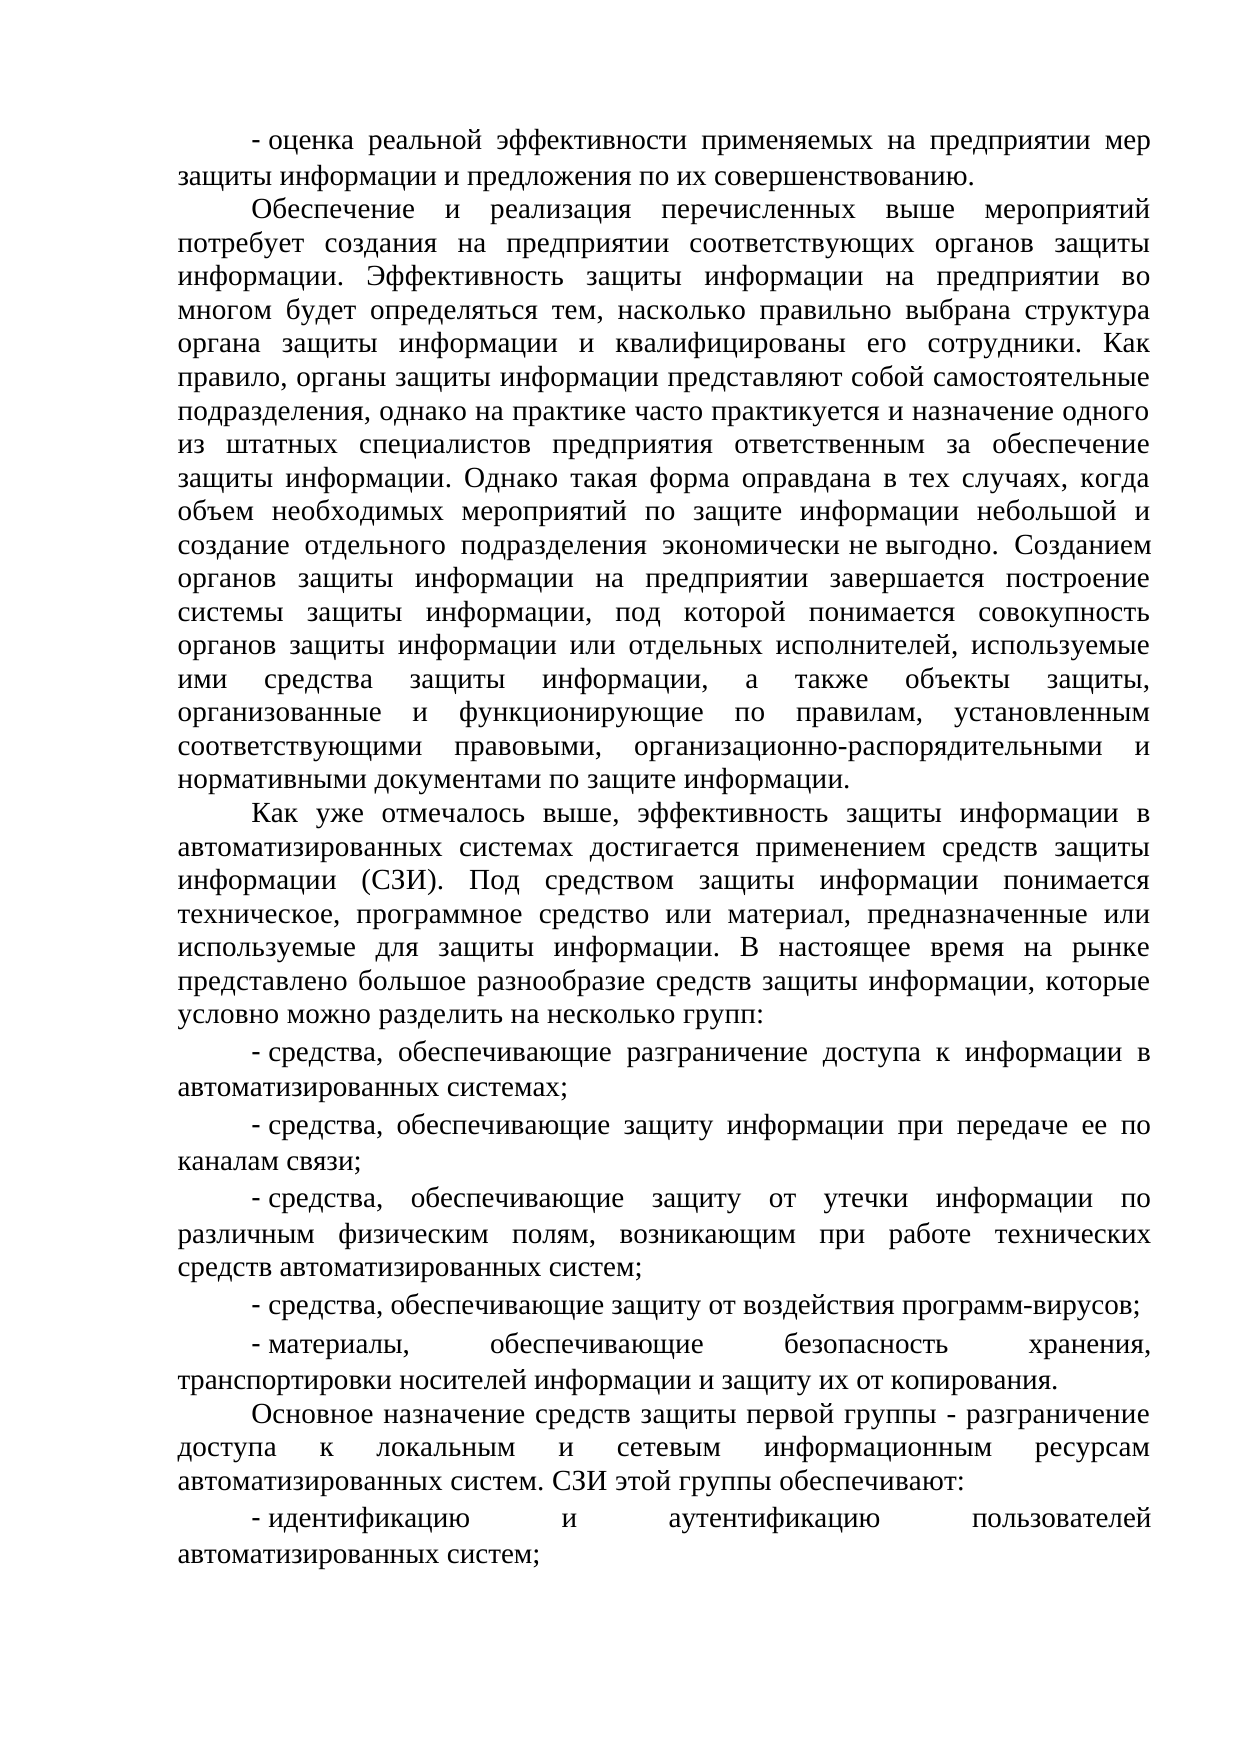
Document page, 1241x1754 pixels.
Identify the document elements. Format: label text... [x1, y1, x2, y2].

list средства, обеспечивающие защиту от утечки информации по различным физическим полям, возникающим при работе технических средств автоматизированных систем; [177, 1176, 1152, 1283]
list идентификацию и аутентификацию пользователей автоматизированных систем; [177, 1497, 1152, 1570]
text Основное назначение средств защиты первой группы - разграничение доступа к локальным и сетевым информационным ресурсам автоматизированных систем. СЗИ этой группы обеспечивают: [177, 1396, 1152, 1497]
list материалы, обеспечивающие безопасность хранения, транспортировки носителей информации и защиту их от копирования. [177, 1323, 1152, 1396]
text Обеспечение и реализация перечисленных выше мероприятий потребует создания на предприятии соответствующих органов защиты информации. Эффективность защиты информации на предприятии во многом будет определяться тем, насколько правильно выбрана структура органа защиты информации и квалифицированы его сотрудники. Как правило, органы защиты информации представляют собой самостоятельные подразделения, однако на практике часто практикуется и назначение одного из штатных специалистов предприятия ответственным за обеспечение защиты информации. Однако такая форма оправдана в тех случаях, когда объем необходимых мероприятий по защите информации небольшой и создание отдельного подразделения экономически не выгодно. Созданием органов защиты информации на предприятии завершается построение системы защиты информации, под которой понимается совокупность органов защиты информации или отдельных исполнителей, используемые ими средства защиты информации, а также объекты защиты, организованные и функционирующие по правилам, установленным соответствующими правовыми, организационно-распорядительными и нормативными документами по защите информации. [177, 191, 1152, 795]
list оценка реальной эффективности применяемых на предприятии мер защиты информации и предложения по их совершенствованию. [177, 118, 1152, 191]
list средства, обеспечивающие разграничение доступа к информации в автоматизированных системах; [177, 1030, 1152, 1103]
text Как уже отмечалось выше, эффективность защиты информации в автоматизированных системах достигается применением средств защиты информации (СЗИ). Под средством защиты информации понимается техническое, программное средство или материал, предназначенные или используемые для защиты информации. В настоящее время на рынке представлено большое разнообразие средств защиты информации, которые условно можно разделить на несколько групп: [177, 795, 1152, 1030]
list средства, обеспечивающие защиту информации при передаче ее по каналам связи; [177, 1103, 1152, 1176]
list средства, обеспечивающие защиту от воздействия программ-вирусов; [177, 1283, 1152, 1323]
